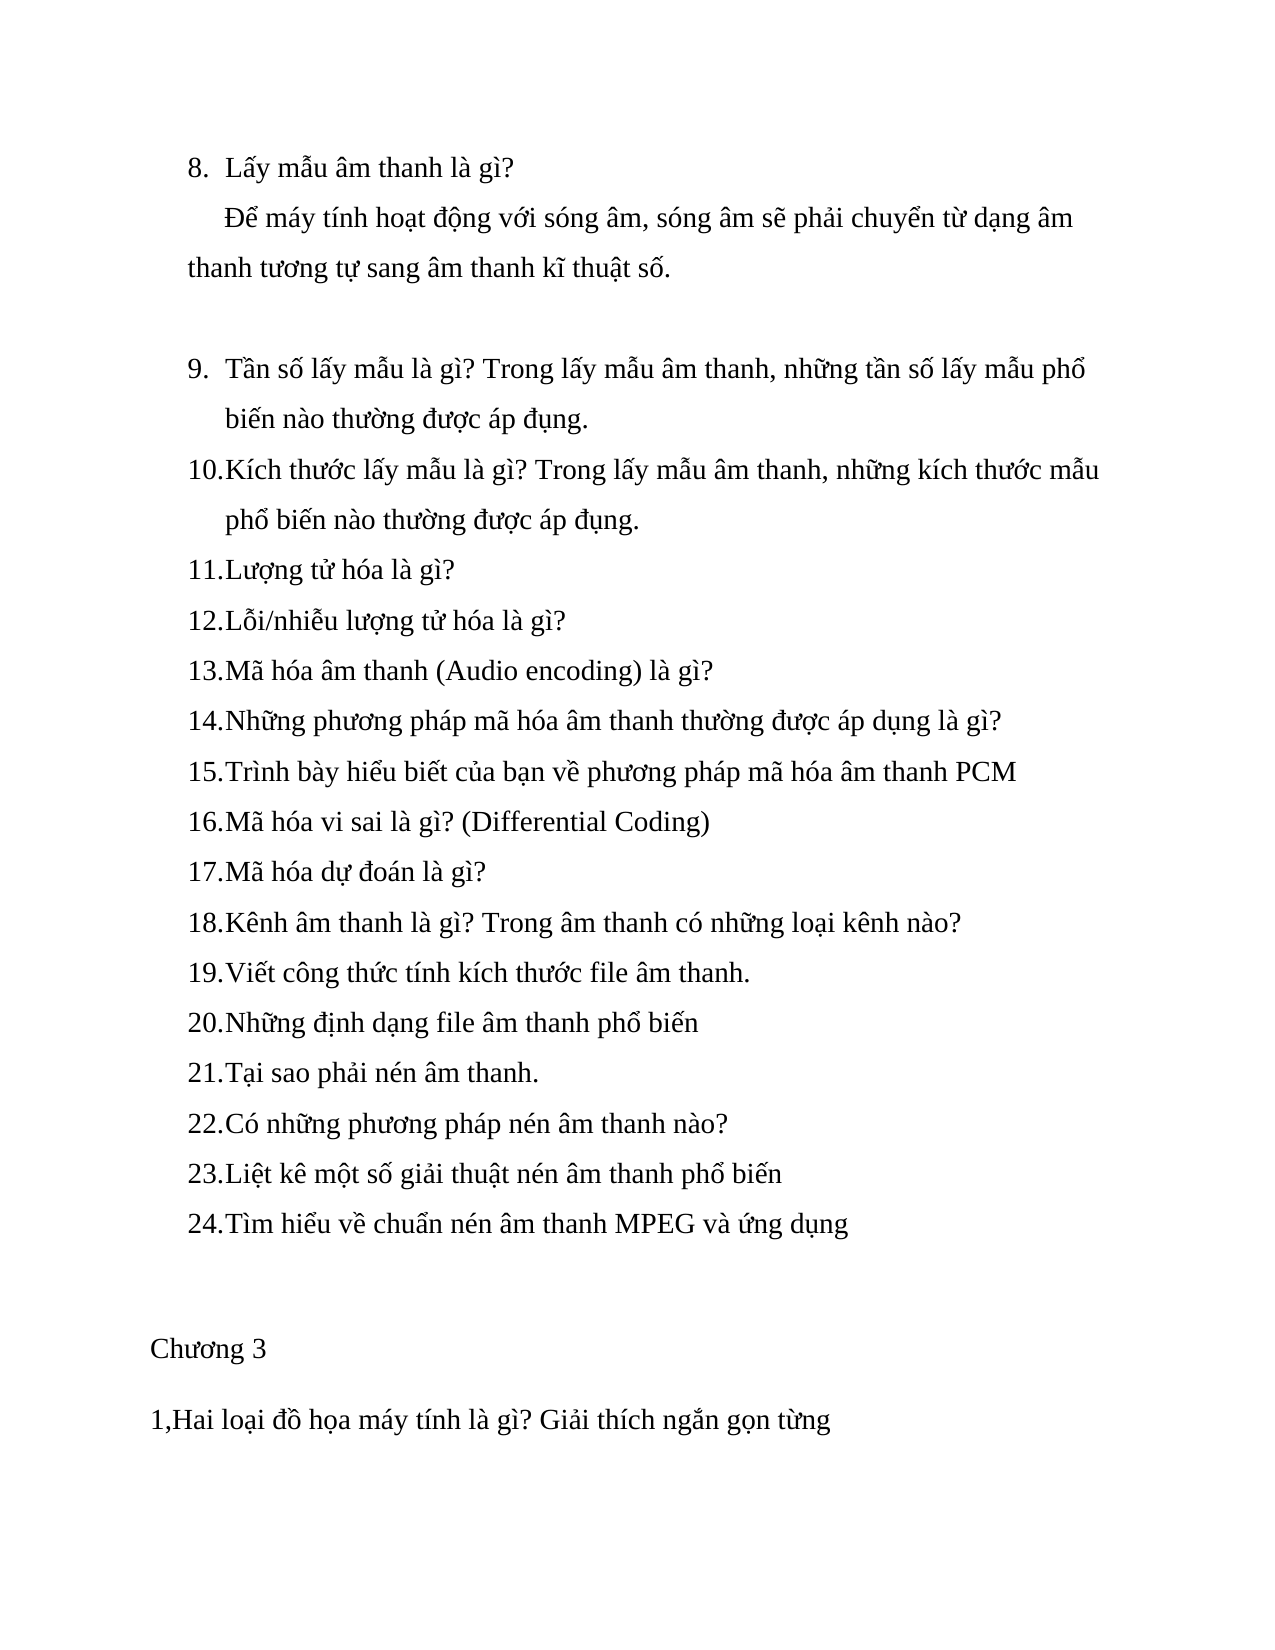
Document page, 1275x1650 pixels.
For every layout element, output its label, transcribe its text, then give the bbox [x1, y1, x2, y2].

list Viết công thức tính kích thước file âm thanh. [187, 955, 1125, 988]
list Tần số lấy mẫu là gì? Trong lấy mẫu âm thanh, những tần số lấy mẫu phổ biến nào thường được áp đụng. [187, 351, 1125, 435]
text 1,Hai loại đồ họa máy tính là gì? Giải thích ngắn gọn từng [150, 1402, 1125, 1436]
text Để máy tính hoạt động với sóng âm, sóng âm sẽ phải chuyển từ dạng âm thanh tương tự sang âm thanh kĩ thuật số. [187, 200, 1125, 284]
list Lỗi/nhiễu lượng tử hóa là gì? [187, 603, 1125, 636]
list Kích thước lấy mẫu là gì? Trong lấy mẫu âm thanh, những kích thước mẫu phổ biến nào thường được áp đụng. [187, 452, 1125, 536]
list Tại sao phải nén âm thanh. [187, 1056, 1125, 1089]
list Những phương pháp mã hóa âm thanh thường được áp dụng là gì? [187, 703, 1125, 737]
list Mã hóa vi sai là gì? (Differential Coding) [187, 804, 1125, 838]
list Lấy mẫu âm thanh là gì? [187, 150, 1125, 183]
text Chương 3 [150, 1331, 1125, 1365]
list Mã hóa âm thanh (Audio encoding) là gì? [187, 653, 1125, 687]
list Mã hóa dự đoán là gì? [187, 854, 1125, 888]
list Lượng tử hóa là gì? [187, 552, 1125, 586]
list Có những phương pháp nén âm thanh nào? [187, 1106, 1125, 1139]
list Liệt kê một số giải thuật nén âm thanh phổ biến [187, 1156, 1125, 1190]
list Trình bày hiểu biết của bạn về phương pháp mã hóa âm thanh PCM [187, 754, 1125, 787]
list Tìm hiểu về chuẩn nén âm thanh MPEG và ứng dụng [187, 1207, 1125, 1240]
list Những định dạng file âm thanh phổ biến [187, 1005, 1125, 1039]
list Kênh âm thanh là gì? Trong âm thanh có những loại kênh nào? [187, 905, 1125, 938]
